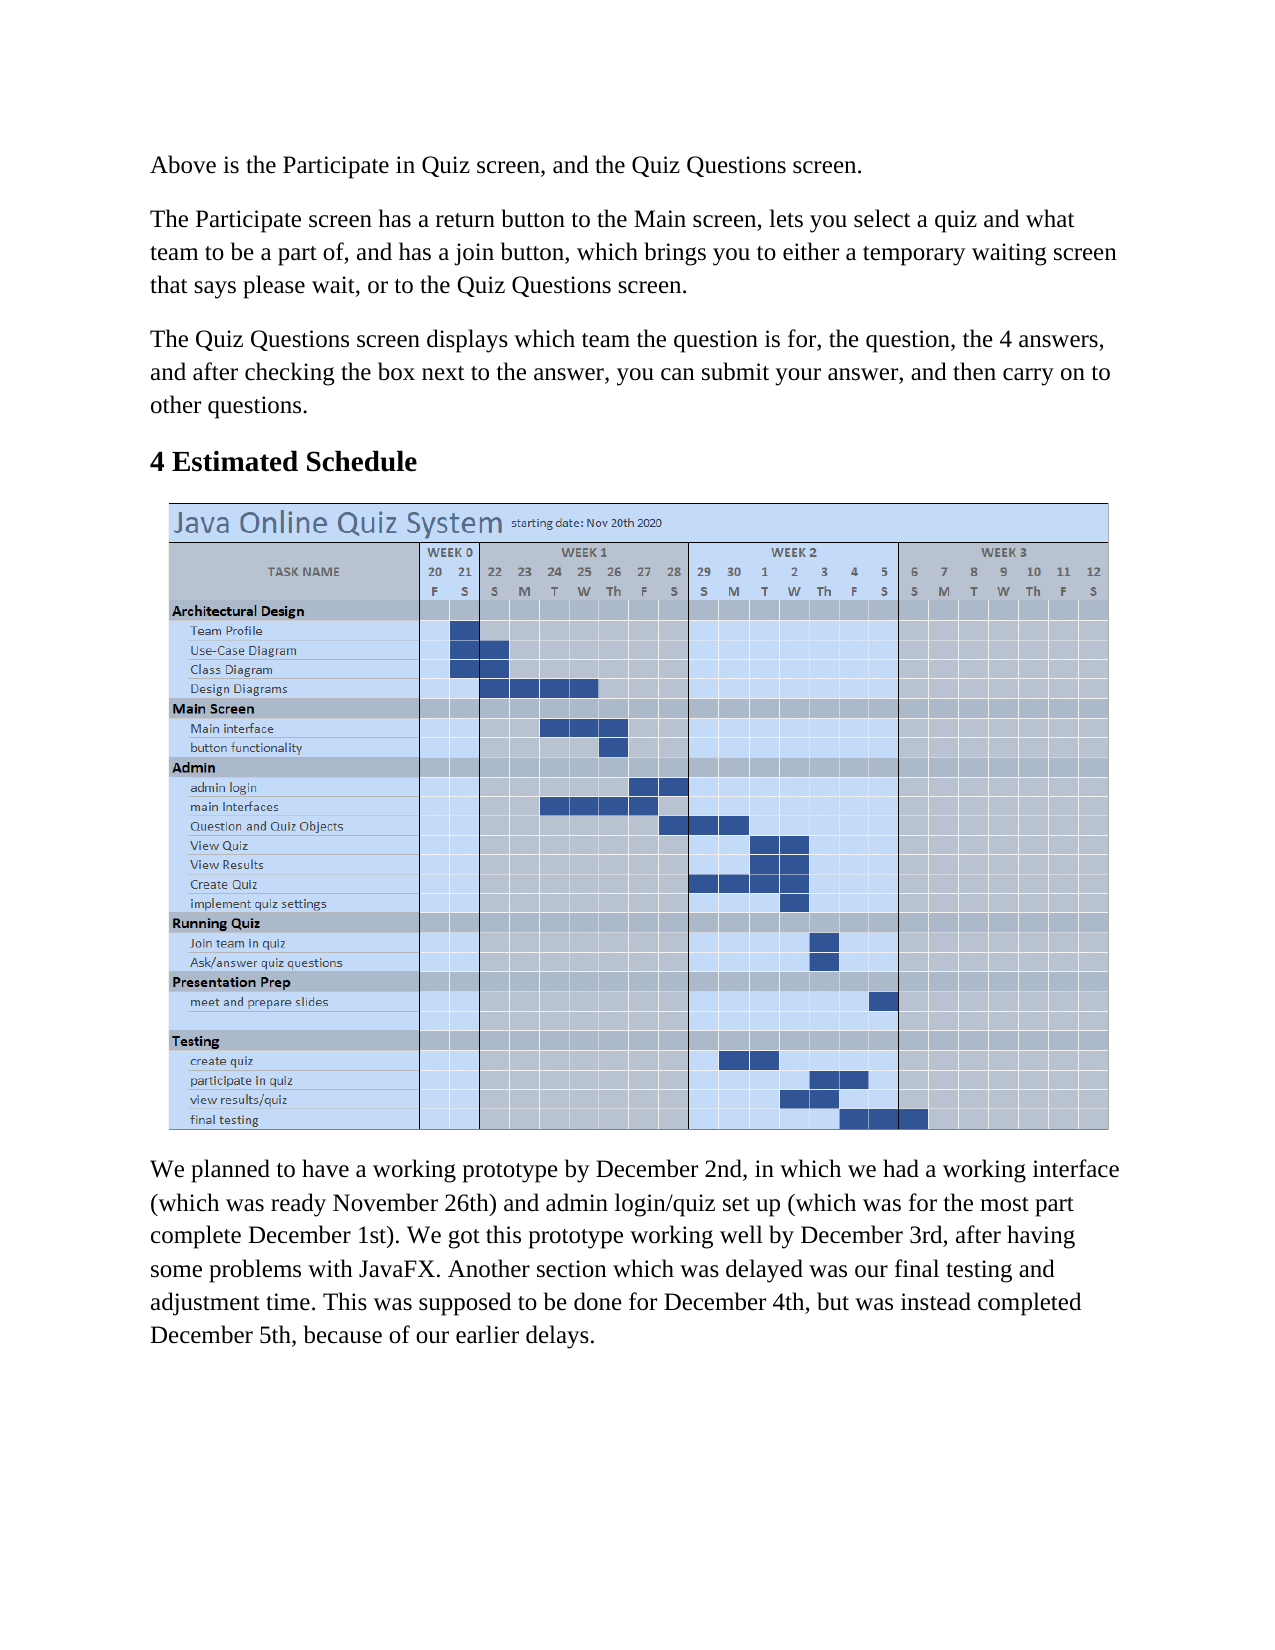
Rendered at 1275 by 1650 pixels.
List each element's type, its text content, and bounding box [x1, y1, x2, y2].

text 4 Estimated Schedule [150, 444, 1125, 477]
text Above is the Participate in Quiz screen, and the Quiz Questions screen. [150, 150, 1125, 179]
text We planned to have a working prototype by December 2nd, in which we had a working interface (which was ready November 26th) and admin login/quiz set up (which was for the most part complete December 1st). We got this prototype working well by December 3rd, after having some problems with JavaFX. Another section which was delayed was our final testing and adjustment time. This was supposed to be done for December 4th, but was instead completed December 5th, because of our earlier delays. [150, 1154, 1125, 1348]
text The Quiz Questions screen displays which team the question is for, the question, the 4 answers, and after checking the box next to the answer, you can submit your answer, and then carry on to other questions. [150, 324, 1125, 418]
text The Participate screen has a return button to the Main screen, lets you select a quiz and what team to be a part of, and has a join button, which brings you to either a temporary waiting screen that says please wait, or to the Quiz Questions screen. [150, 204, 1125, 299]
